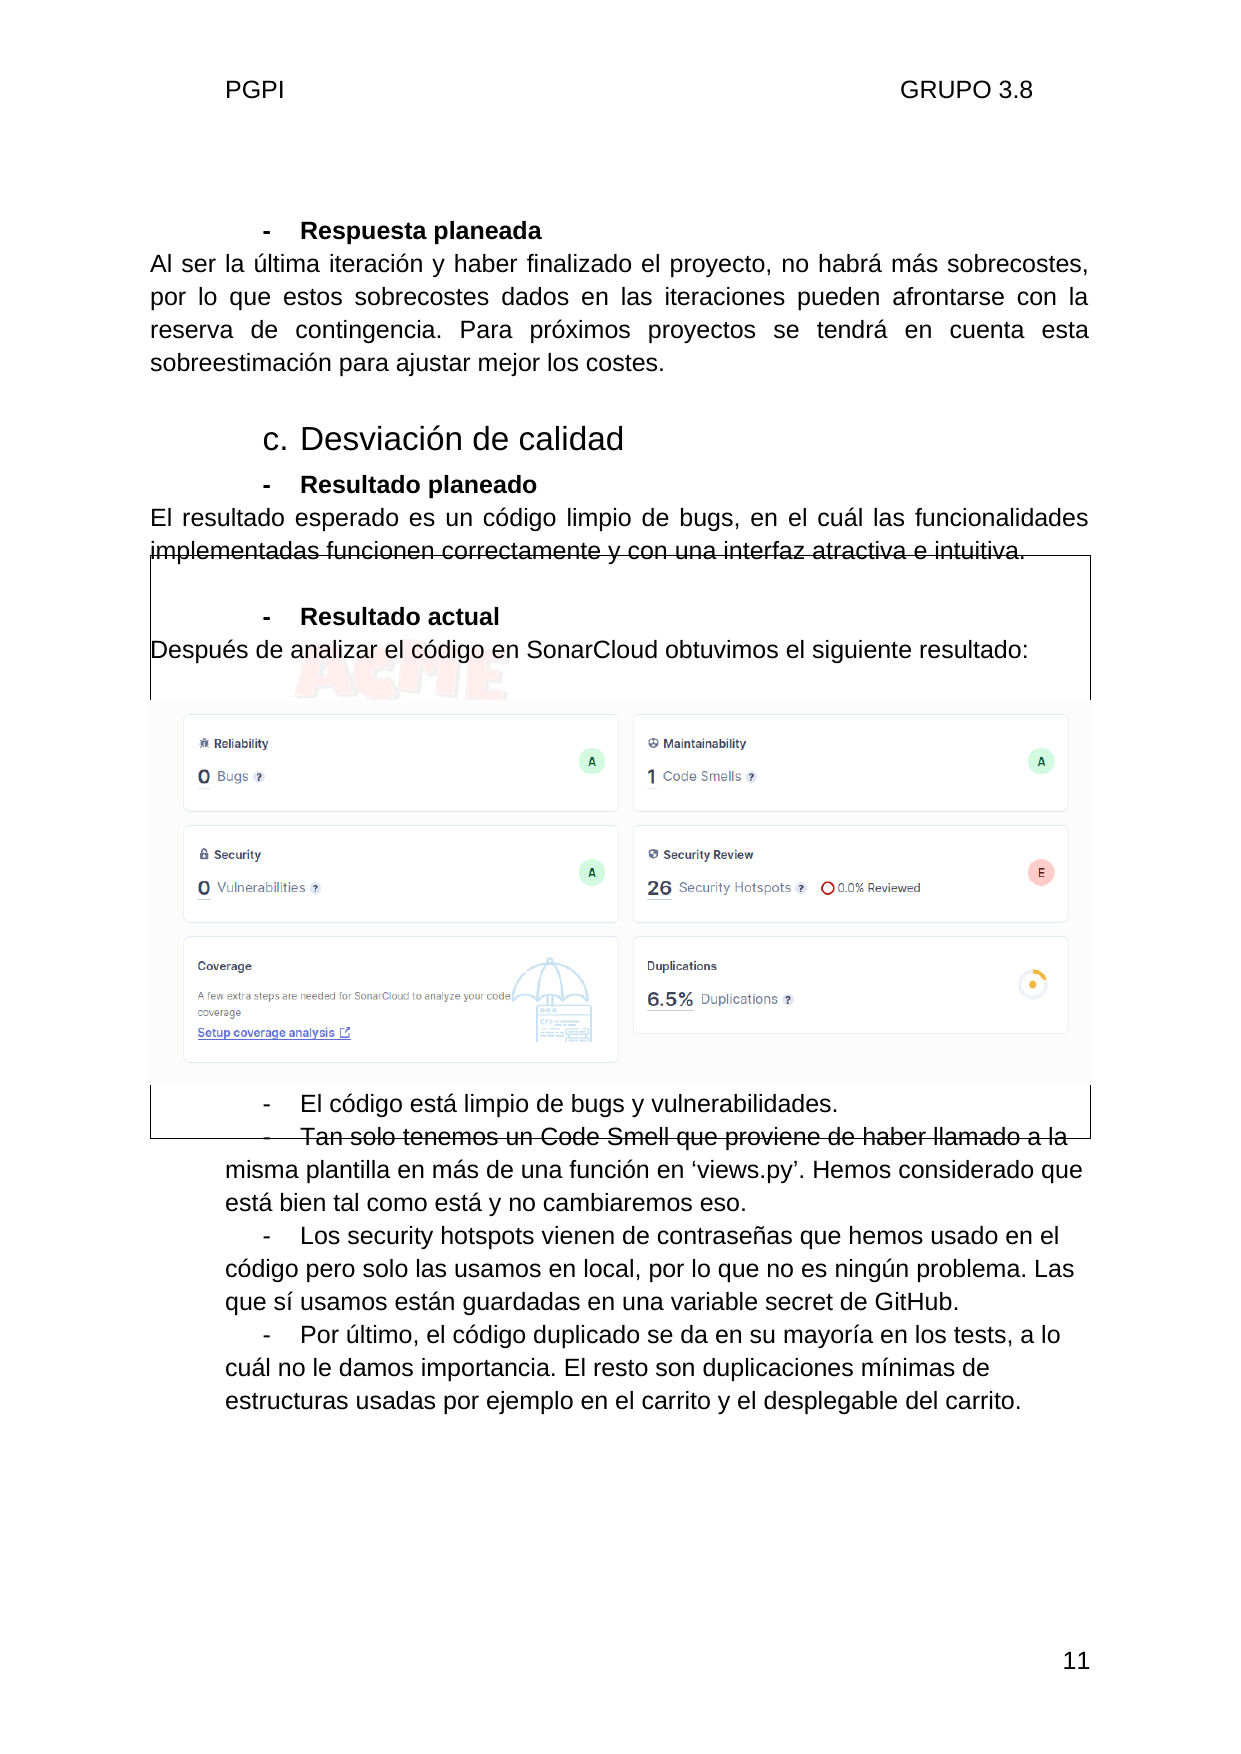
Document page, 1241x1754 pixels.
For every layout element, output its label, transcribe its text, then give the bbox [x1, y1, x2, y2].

picture [150, 700, 1093, 1085]
list Los security hotspots vienen de contraseñas que hemos usado en el código pero solo las usamos en local, por lo que no es ningún problema. Las que sí usamos están guardadas en una variable secret de GitHub. [225, 1221, 1090, 1316]
list El código está limpio de bugs y vulnerabilidades. [225, 1089, 1090, 1118]
text El resultado esperado es un código limpio de bugs, en el cuál las funcionalidades implementadas funcionen correctamente y con una interfaz atractiva e intuitiva. [150, 503, 1090, 564]
list Resultado planeado [225, 469, 1090, 498]
list Por último, el código duplicado se da en su mayoría en los tests, a lo cuál no le damos importancia. El resto son duplicaciones mínimas de estructuras usadas por ejemplo en el carrito y el desplegable del carrito. [225, 1320, 1090, 1415]
subtitle Desviación de calidad [262, 419, 1090, 457]
text Al ser la última iteración y haber finalizado el proyecto, no habrá más sobrecostes, por lo que estos sobrecostes dados en las iteraciones pueden afrontarse con la reserva de contingencia. Para próximos proyectos se tendrá en cuenta esta sobreestimación para ajustar mejor los costes. [150, 249, 1090, 377]
list Tan solo tenemos un Code Smell que proviene de haber llamado a la misma plantilla en más de una función en ‘views.py’. Hemos considerado que está bien tal como está y no cambiaremos eso. [225, 1122, 1090, 1217]
list Respuesta planeada [225, 216, 1090, 245]
text Después de analizar el código en SonarCloud obtuvimos el siguiente resultado: [150, 635, 1090, 663]
list Resultado actual [225, 602, 1090, 630]
